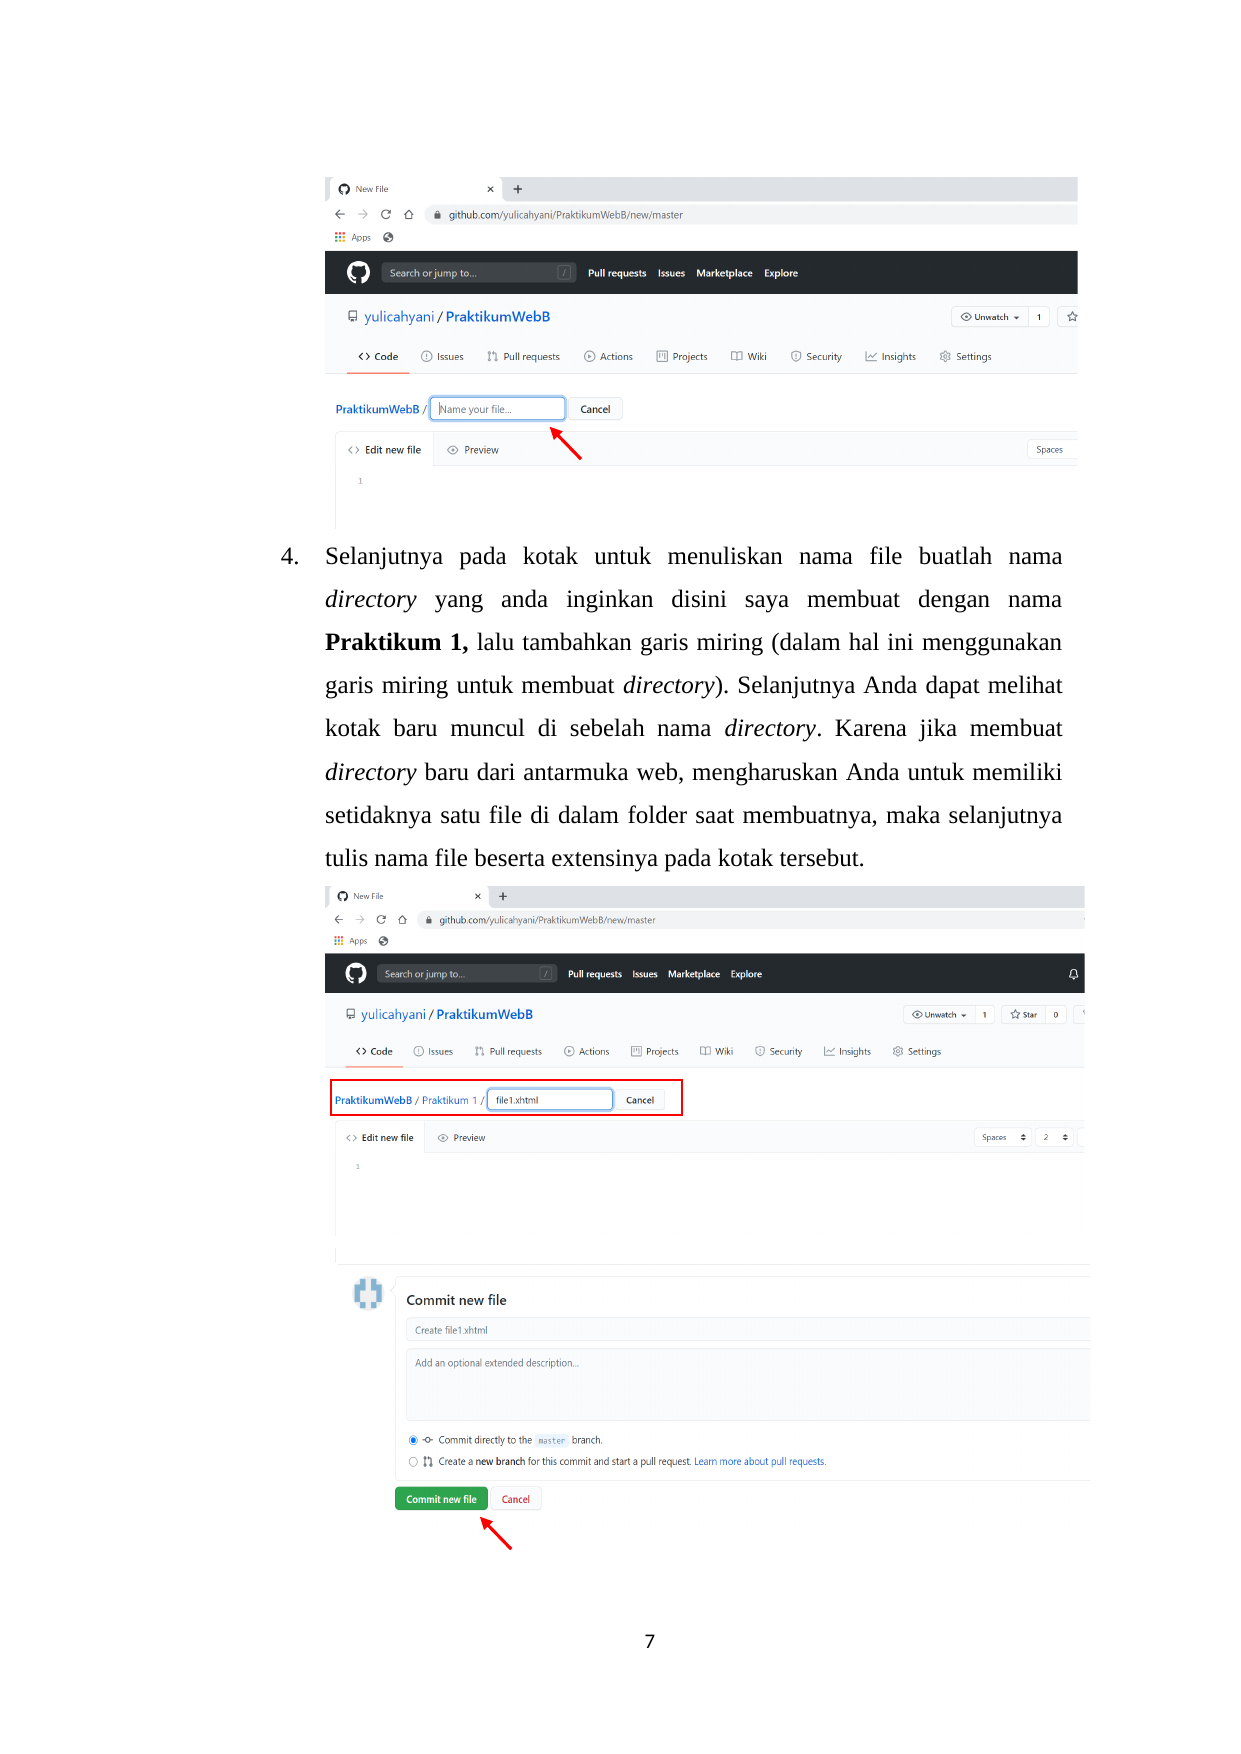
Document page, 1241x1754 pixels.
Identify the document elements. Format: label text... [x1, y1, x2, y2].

picture [325, 886, 1085, 1236]
picture [325, 177, 1078, 529]
list Selanjutnya pada kotak untuk menuliskan nama file buatlah nama directory yang anda inginkan disini saya membuat dengan nama Praktikum 1, lalu tambahkan garis miring (dalam hal ini menggunakan garis miring untuk membuat directory). Selanjutnya Anda dapat melihat kotak baru muncul di sebelah nama directory. Karena jika membuat directory baru dari antarmuka web, mengharuskan Anda untuk memiliki setidaknya satu file di dalam folder saat membuatnya, maka selanjutnya tulis nama file beserta extensinya pada kotak tersebut. [281, 541, 1063, 872]
picture [325, 1248, 1091, 1538]
